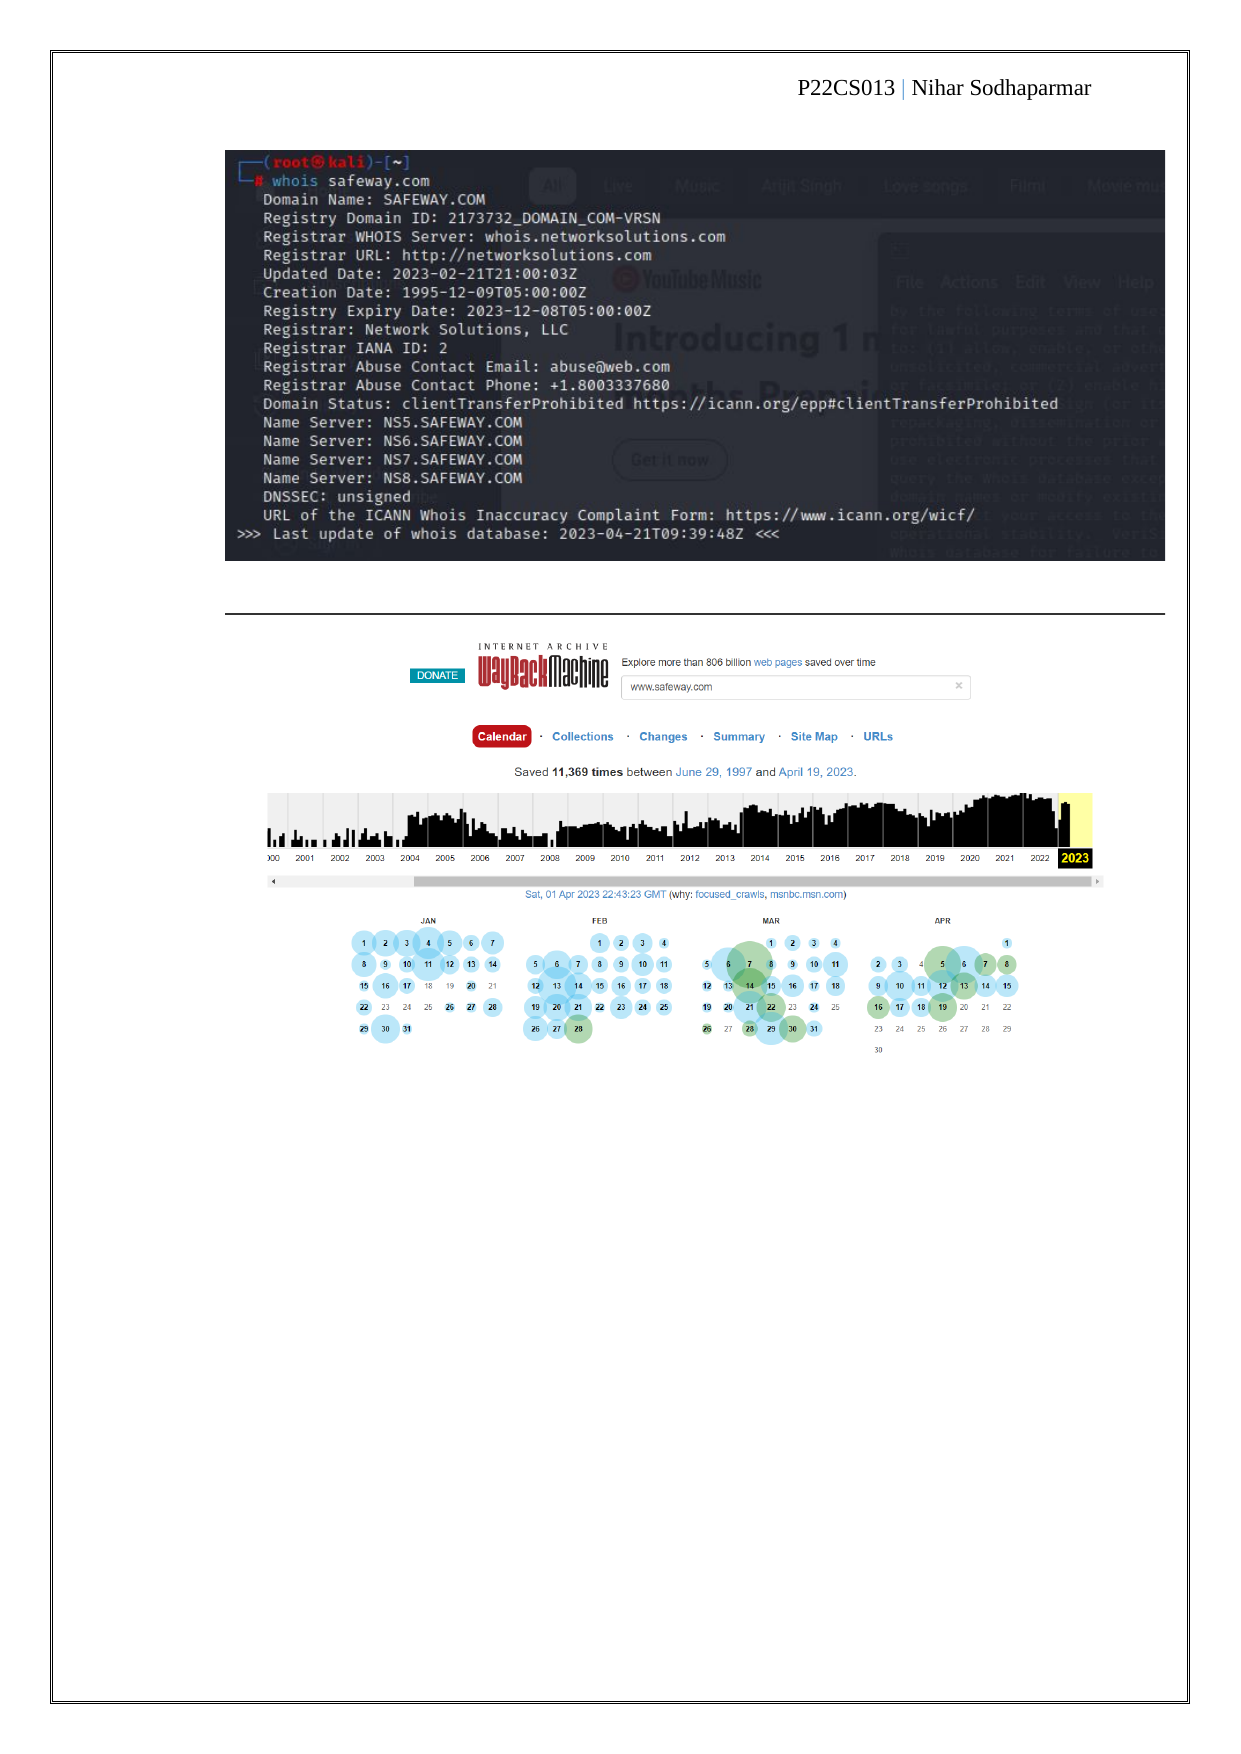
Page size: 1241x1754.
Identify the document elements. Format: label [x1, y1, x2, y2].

picture [225, 613, 1166, 1062]
picture [225, 150, 1166, 561]
